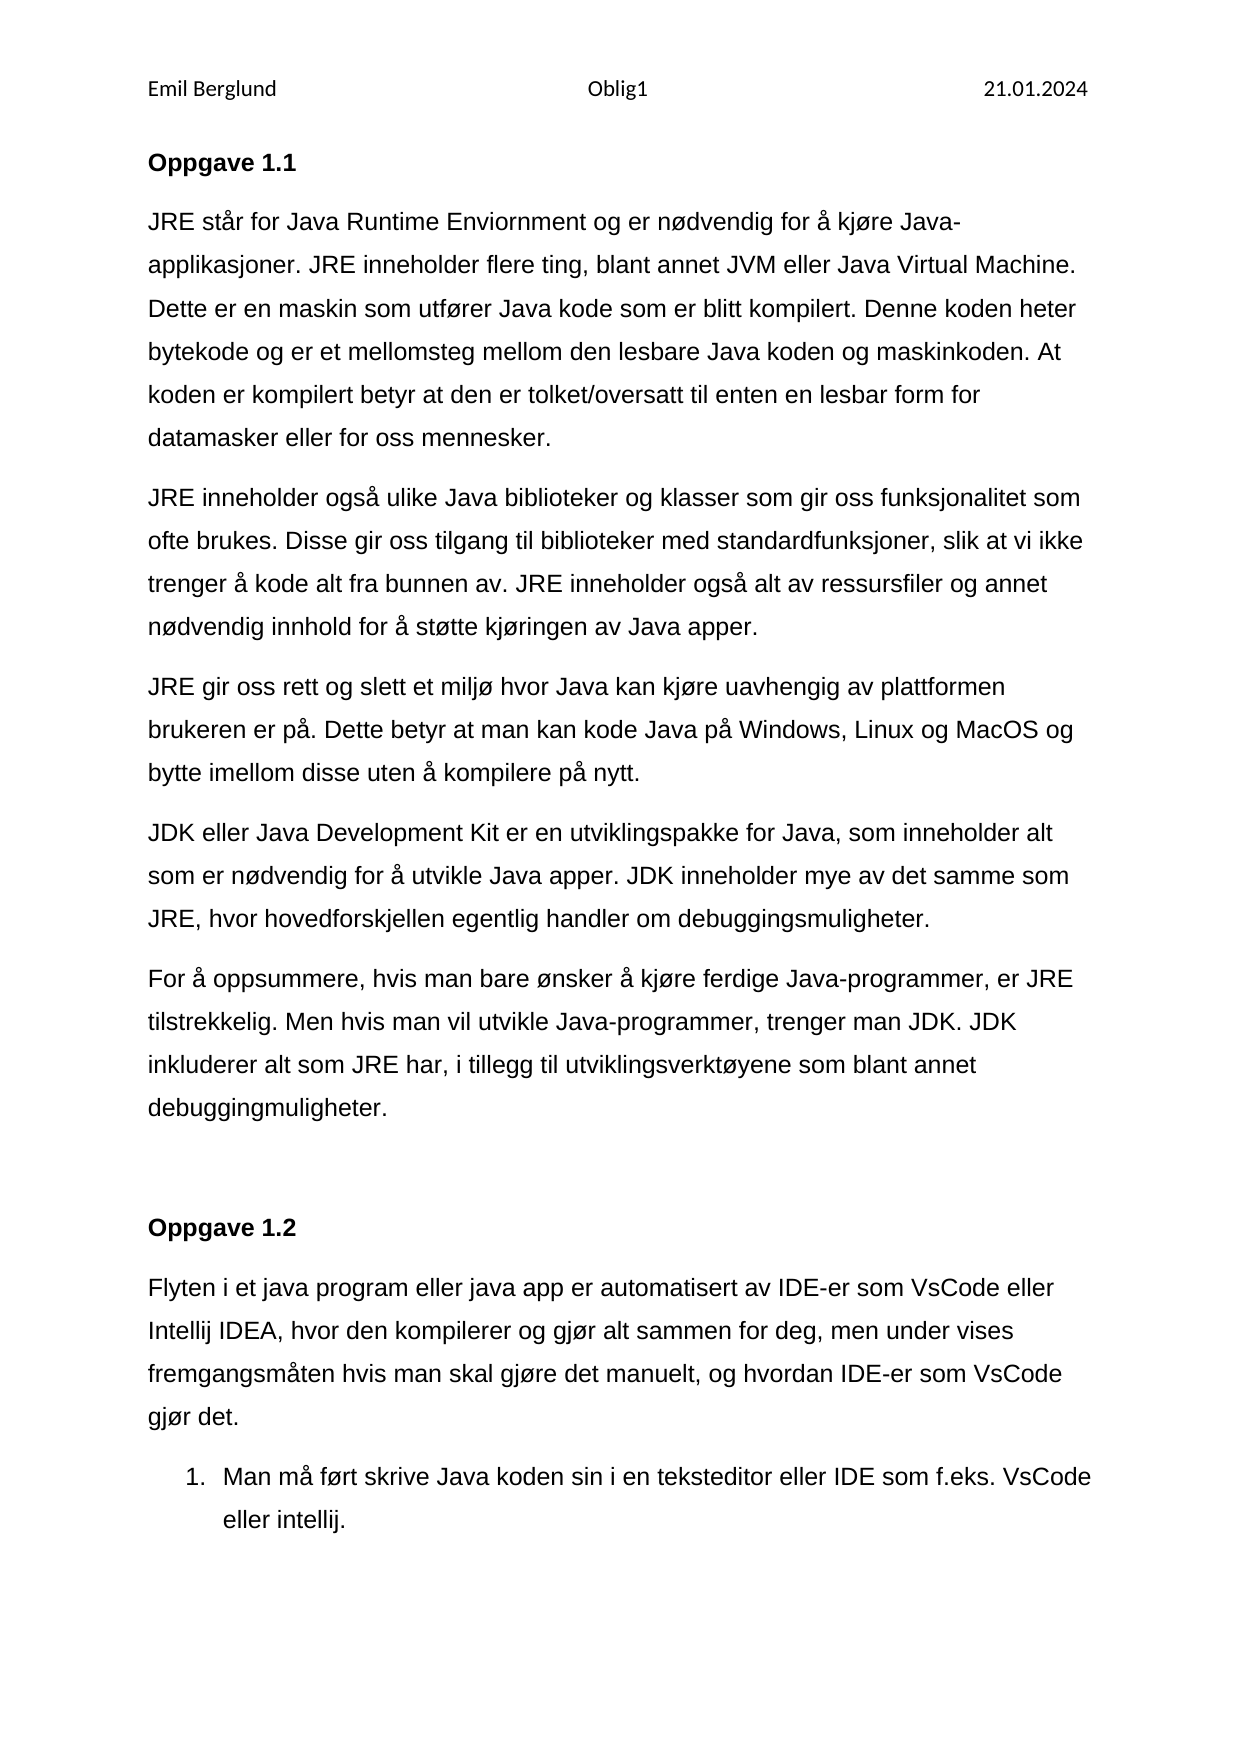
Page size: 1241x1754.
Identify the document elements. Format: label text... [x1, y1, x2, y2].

text JRE inneholder også ulike Java biblioteker og klasser som gir oss funksjonalitet som ofte brukes. Disse gir oss tilgang til biblioteker med standardfunksjoner, slik at vi ikke trenger å kode alt fra bunnen av. JRE inneholder også alt av ressursfiler og annet nødvendig innhold for å støtte kjøringen av Java apper. [148, 483, 1093, 641]
text For å oppsummere, hvis man bare ønsker å kjøre ferdige Java-programmer, er JRE tilstrekkelig. Men hvis man vil utvikle Java-programmer, trenger man JDK. JDK inkluderer alt som JRE har, i tillegg til utviklingsverktøyene som blant annet debuggingmuligheter. [148, 964, 1093, 1122]
text Flyten i et java program eller java app er automatisert av IDE-er som VsCode eller Intellij IDEA, hvor den kompilerer og gjør alt sammen for deg, men under vises fremgangsmåten hvis man skal gjøre det manuelt, og hvordan IDE-er som VsCode gjør det. [148, 1273, 1093, 1431]
text JDK eller Java Development Kit er en utviklingspakke for Java, som inneholder alt som er nødvendig for å utvikle Java apper. JDK inneholder mye av det samme som JRE, hvor hovedforskjellen egentlig handler om debuggingsmuligheter. [148, 818, 1093, 933]
text Oppgave 1.1 [148, 148, 1093, 176]
list Man må ført skrive Java koden sin i en teksteditor eller IDE som f.eks. VsCode eller intellij. [185, 1462, 1093, 1534]
text JRE gir oss rett og slett et miljø hvor Java kan kjøre uavhengig av plattformen brukeren er på. Dette betyr at man kan kode Java på Windows, Linux og MacOS og bytte imellom disse uten å kompilere på nytt. [148, 672, 1093, 787]
text JRE står for Java Runtime Enviornment og er nødvendig for å kjøre Java-applikasjoner. JRE inneholder flere ting, blant annet JVM eller Java Virtual Machine. Dette er en maskin som utfører Java kode som er blitt kompilert. Denne koden heter bytekode og er et mellomsteg mellom den lesbare Java koden og maskinkoden. At koden er kompilert betyr at den er tolket/oversatt til enten en lesbar form for datamasker eller for oss mennesker. [148, 207, 1093, 452]
text Oppgave 1.2 [148, 1213, 1093, 1242]
